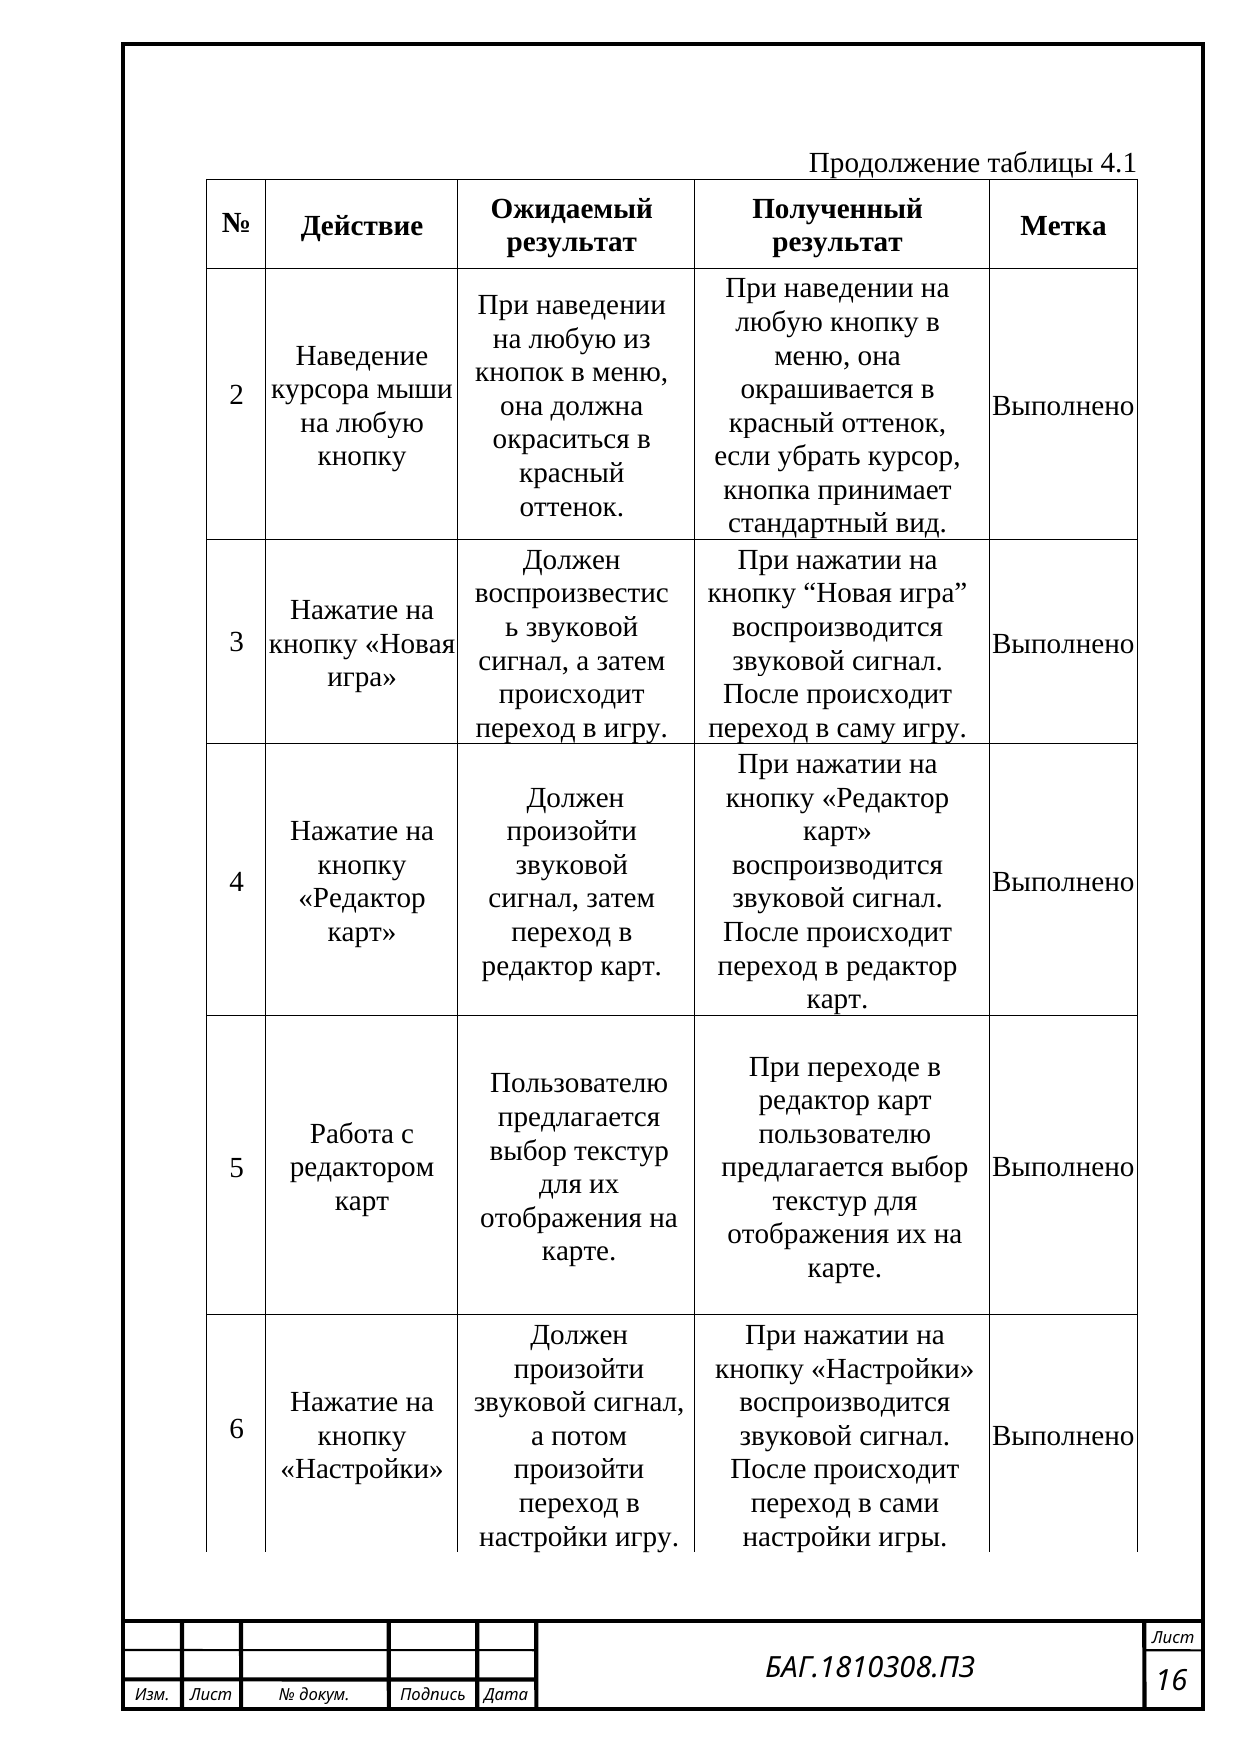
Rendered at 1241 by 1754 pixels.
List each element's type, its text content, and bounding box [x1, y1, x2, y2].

table_header Действие [266, 180, 457, 267]
table_cell 2 [207, 269, 265, 539]
table_cell При нажатии на кнопку «Настройки» воспроизводится звуковой сигнал. После происходит переход в сами настройки игры. [695, 1315, 989, 1552]
table_cell Нажатие на кнопку «Редактор карт» [266, 744, 457, 1015]
table_cell Нажатие на кнопку «Настройки» [266, 1315, 457, 1552]
table_cell Выполнено [990, 1016, 1137, 1314]
table_header Полученный результат [695, 180, 989, 267]
table_cell Выполнено [990, 269, 1137, 539]
table_cell Должен воспроизвестись звуковой сигнал, а затем происходит переход в игру. [458, 540, 694, 743]
table_cell 3 [207, 540, 265, 743]
table_cell 6 [207, 1315, 265, 1552]
table_cell Пользователю предлагается выбор текстур для их отображения на карте. [458, 1016, 694, 1314]
table_cell Нажатие на кнопку «Новая игра» [266, 540, 457, 743]
table_cell Должен произойти звуковой сигнал, затем переход в редактор карт. [458, 744, 694, 1015]
table_cell Выполнено [990, 744, 1137, 1015]
table_cell 4 [207, 744, 265, 1015]
table_cell Выполнено [990, 540, 1137, 743]
table_header Метка [990, 180, 1137, 267]
table_cell При нажатии на кнопку «Редактор карт» воспроизводится звуковой сигнал. После происходит переход в редактор карт. [695, 744, 989, 1015]
text Продолжение таблицы 4.1 [148, 145, 1137, 179]
table_cell 5 [207, 1016, 265, 1314]
table_header Ожидаемый результат [458, 180, 694, 267]
table_cell При нажатии на кнопку “Новая игра” воспроизводится звуковой сигнал. После происходит переход в саму игру. [695, 540, 989, 743]
table_header № [207, 180, 265, 267]
table_cell Наведение курсора мыши на любую кнопку [266, 269, 457, 539]
table_cell Выполнено [990, 1315, 1137, 1552]
table_cell При наведении на любую из кнопок в меню, она должна окраситься в красный оттенок. [458, 269, 694, 539]
table_cell При наведении на любую кнопку в меню, она окрашивается в красный оттенок, если убрать курсор, кнопка принимает стандартный вид. [695, 269, 989, 539]
table_cell Работа с редактором карт [266, 1016, 457, 1314]
table_cell При переходе в редактор карт пользователю предлагается выбор текстур для отображения их на карте. [695, 1016, 989, 1314]
table_cell Должен произойти звуковой сигнал, а потом произойти переход в настройки игру. [458, 1315, 694, 1552]
